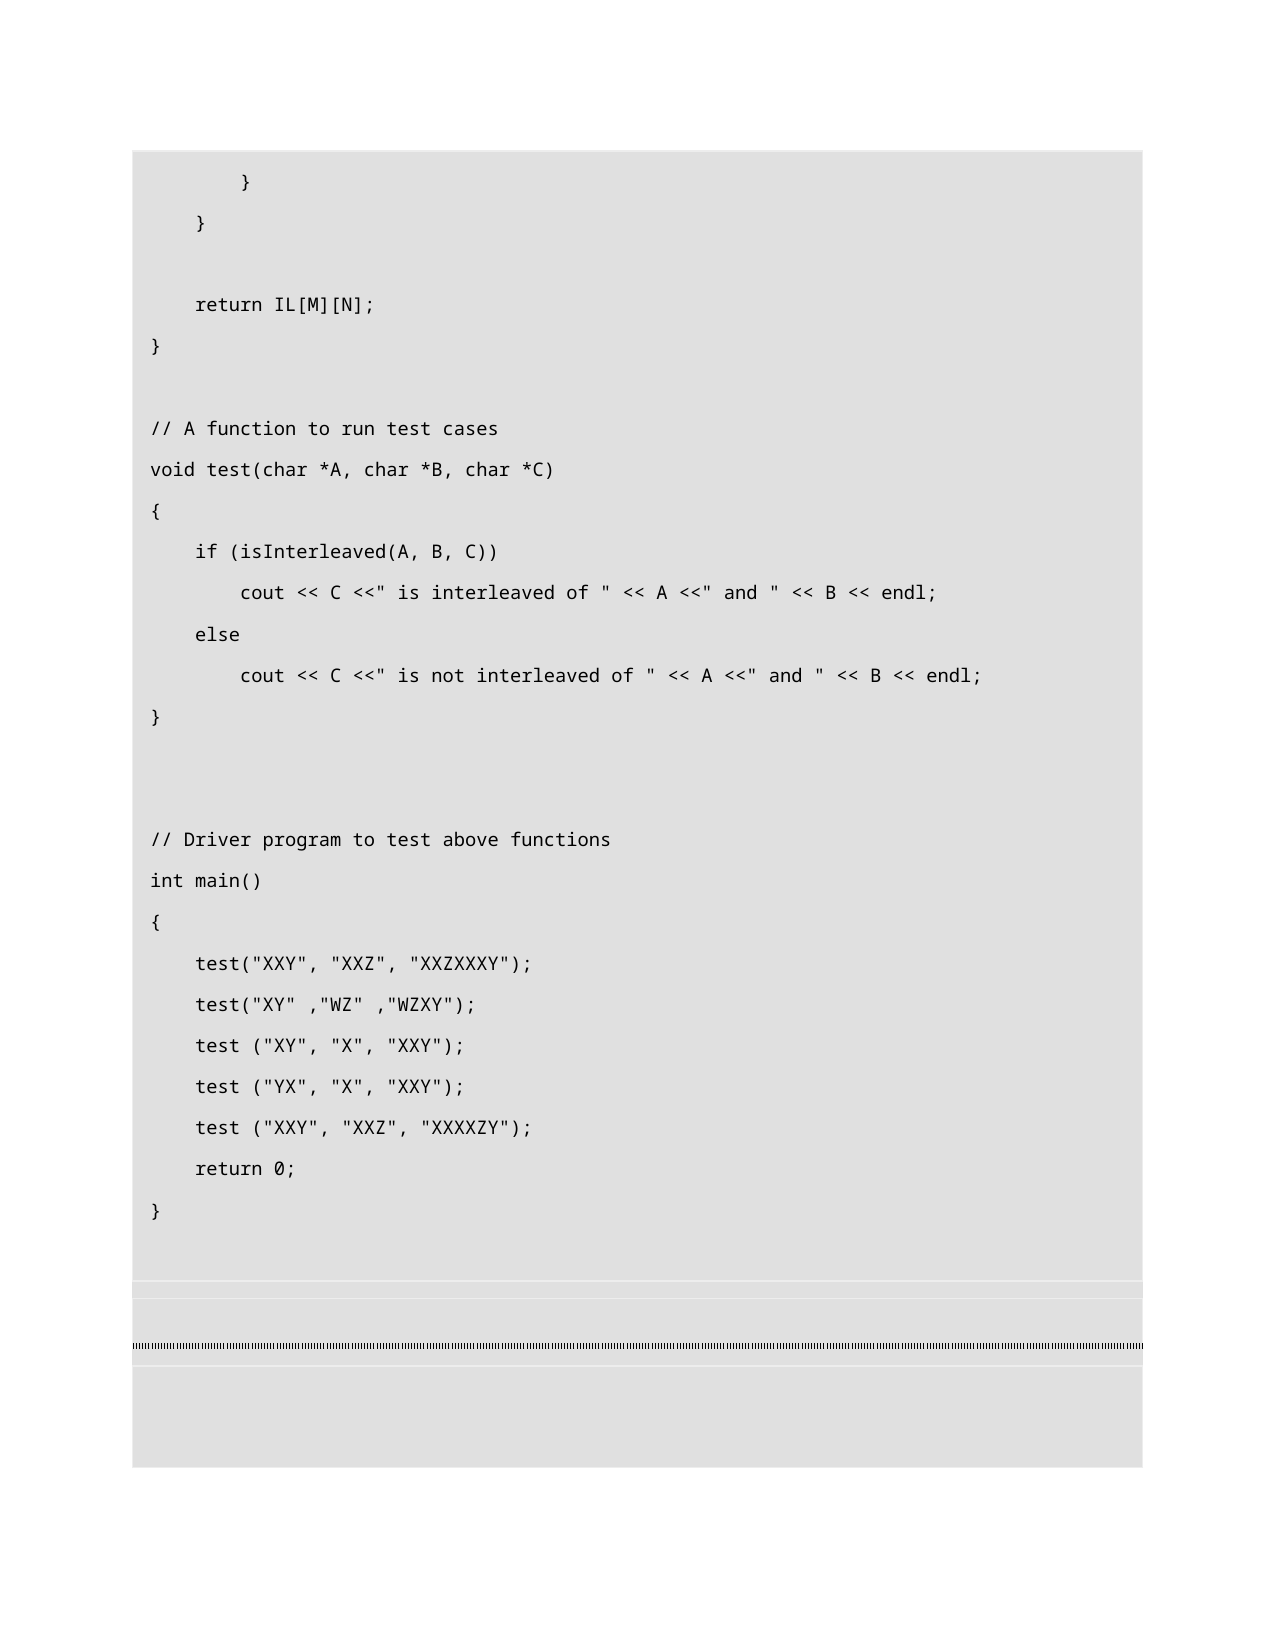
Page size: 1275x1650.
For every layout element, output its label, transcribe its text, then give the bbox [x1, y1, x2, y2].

text } [133, 191, 1142, 232]
text } [133, 685, 1142, 726]
text test ("XY", "X", "XXY"); [133, 1014, 1142, 1055]
text return 0; [133, 1137, 1142, 1179]
text void test(char *A, char *B, char *C) [133, 438, 1142, 479]
text test("XXY", "XXZ", "XXZXXXY"); [133, 932, 1142, 973]
text cout << C <<" is interleaved of " << A <<" and " << B << endl; [133, 561, 1142, 603]
text int main() [133, 849, 1142, 891]
text // A function to run test cases [133, 397, 1142, 438]
text } [133, 314, 1142, 356]
text else [133, 603, 1142, 644]
text } [133, 1179, 1142, 1220]
text test("XY" ,"WZ" ,"WZXY"); [133, 973, 1142, 1014]
text return IL[M][N]; [133, 273, 1142, 314]
text cout << C <<" is not interleaved of " << A <<" and " << B << endl; [133, 644, 1142, 685]
text if (isInterleaved(A, B, C)) [133, 520, 1142, 561]
text } [133, 152, 1142, 191]
text test ("YX", "X", "XXY"); [133, 1055, 1142, 1096]
text // Driver program to test above functions [133, 808, 1142, 849]
text { [133, 891, 1142, 932]
text test ("XXY", "XXZ", "XXXXZY"); [133, 1096, 1142, 1137]
text { [133, 479, 1142, 520]
